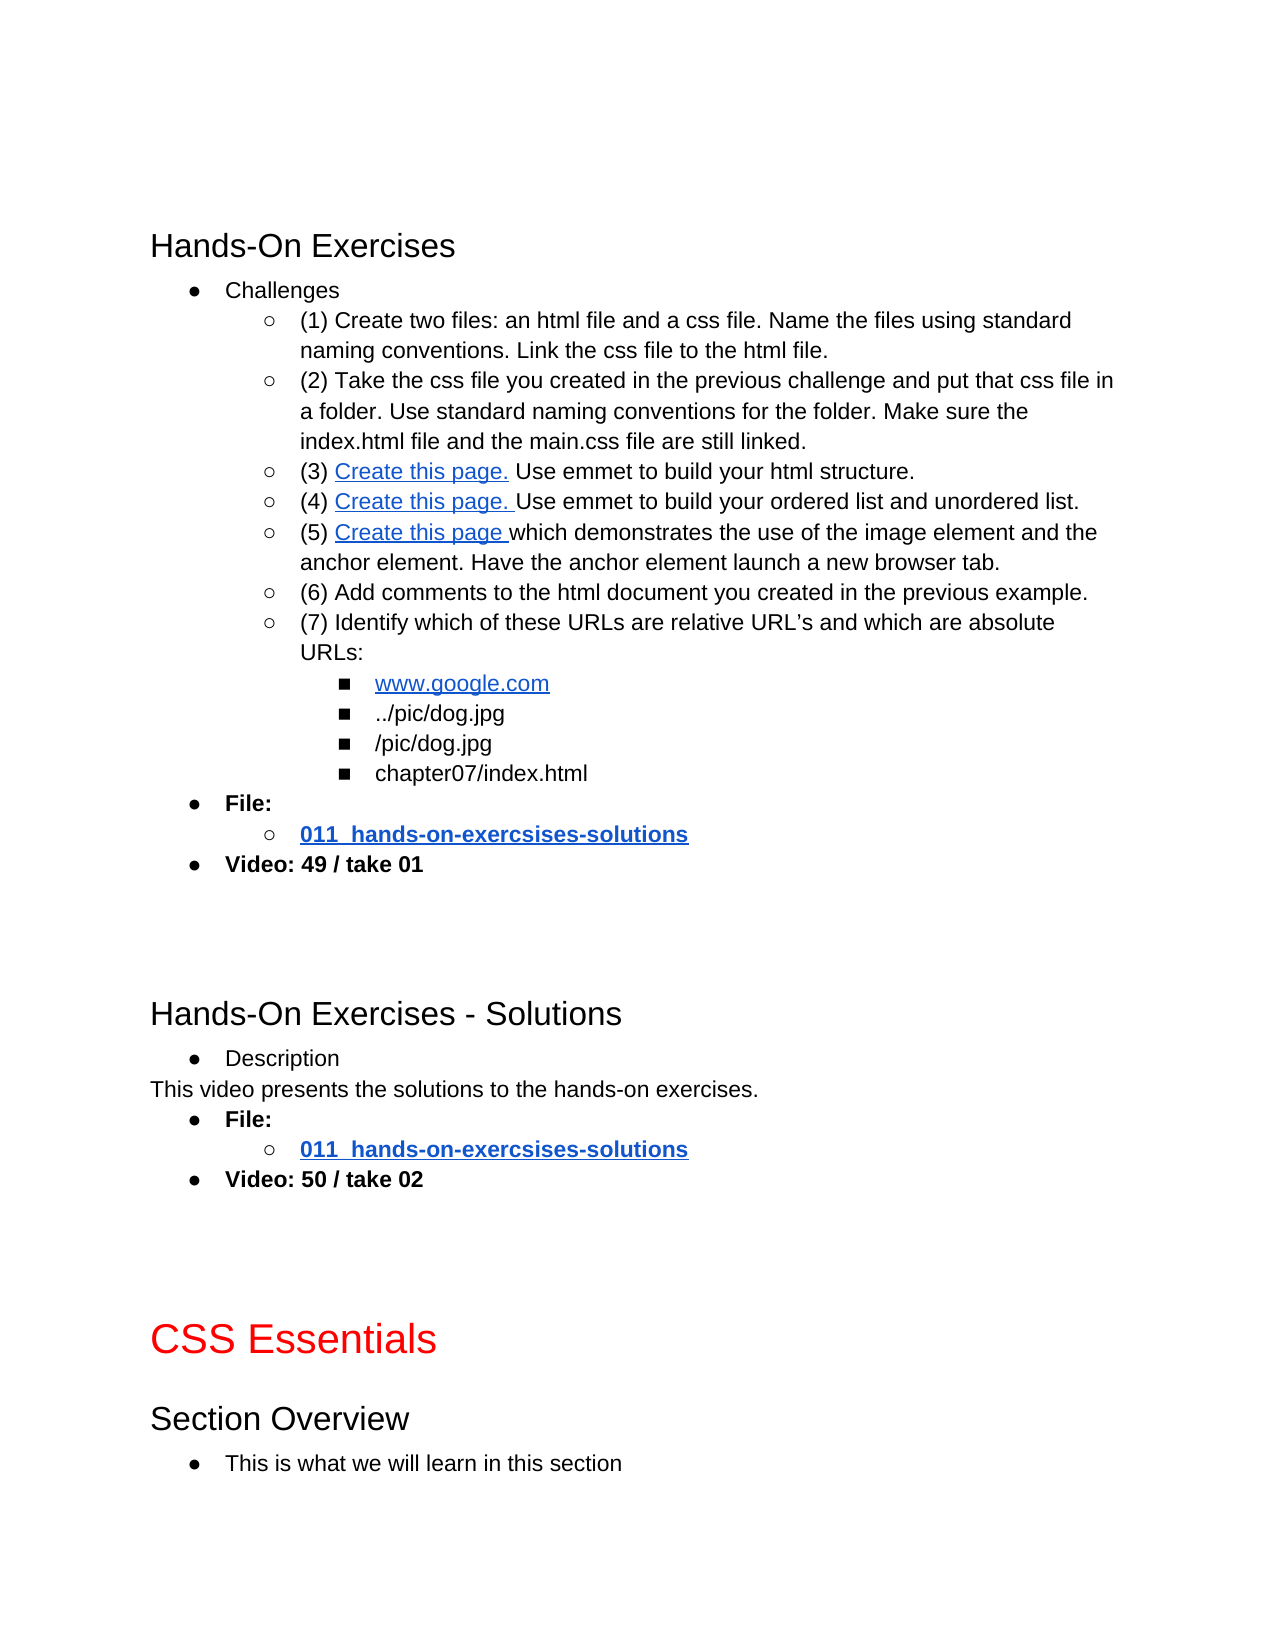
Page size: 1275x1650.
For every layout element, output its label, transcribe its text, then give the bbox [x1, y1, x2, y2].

list 011_hands-on-exercsises-solutions [262, 821, 1125, 847]
list (3) Create this page. Use emmet to build your html structure. [262, 458, 1125, 484]
list Description [187, 1045, 1125, 1072]
list (1) Create two files: an html file and a css file. Name the files using standard naming conventions. Link the css file to the html file. [262, 307, 1125, 364]
list ../pic/dog.jpg [337, 700, 1125, 726]
list (4) Create this page. Use emmet to build your ordered list and unordered list. [262, 488, 1125, 515]
list File: [187, 1106, 1125, 1132]
subtitle Section Overview [150, 1399, 1125, 1438]
subtitle Hands-On Exercises [150, 226, 1125, 264]
list 011_hands-on-exercsises-solutions [262, 1136, 1125, 1162]
list Challenges [187, 277, 1125, 303]
list (2) Take the css file you created in the previous challenge and put that css file in a folder. Use standard naming conventions for the folder. Make sure the index.html file and the main.css file are still linked. [262, 367, 1125, 454]
list (6) Add comments to the html document you created in the previous example. [262, 579, 1125, 605]
list www.google.com [337, 669, 1125, 696]
list Video: 50 / take 02 [187, 1166, 1125, 1193]
text This video presents the solutions to the hands-on exercises. [150, 1076, 1125, 1102]
list Video: 49 / take 01 [187, 851, 1125, 877]
list chapter07/index.html [337, 760, 1125, 787]
list (7) Identify which of these URLs are relative URL’s and which are absolute URLs: [262, 609, 1125, 666]
subtitle Hands-On Exercises - Solutions [150, 994, 1125, 1033]
list This is what we will learn in this section [187, 1450, 1125, 1477]
list File: [187, 790, 1125, 817]
subtitle CSS Essentials [150, 1314, 1125, 1362]
list /pic/dog.jpg [337, 730, 1125, 756]
list (5) Create this page which demonstrates the use of the image element and the anchor element. Have the anchor element launch a new browser tab. [262, 518, 1125, 575]
